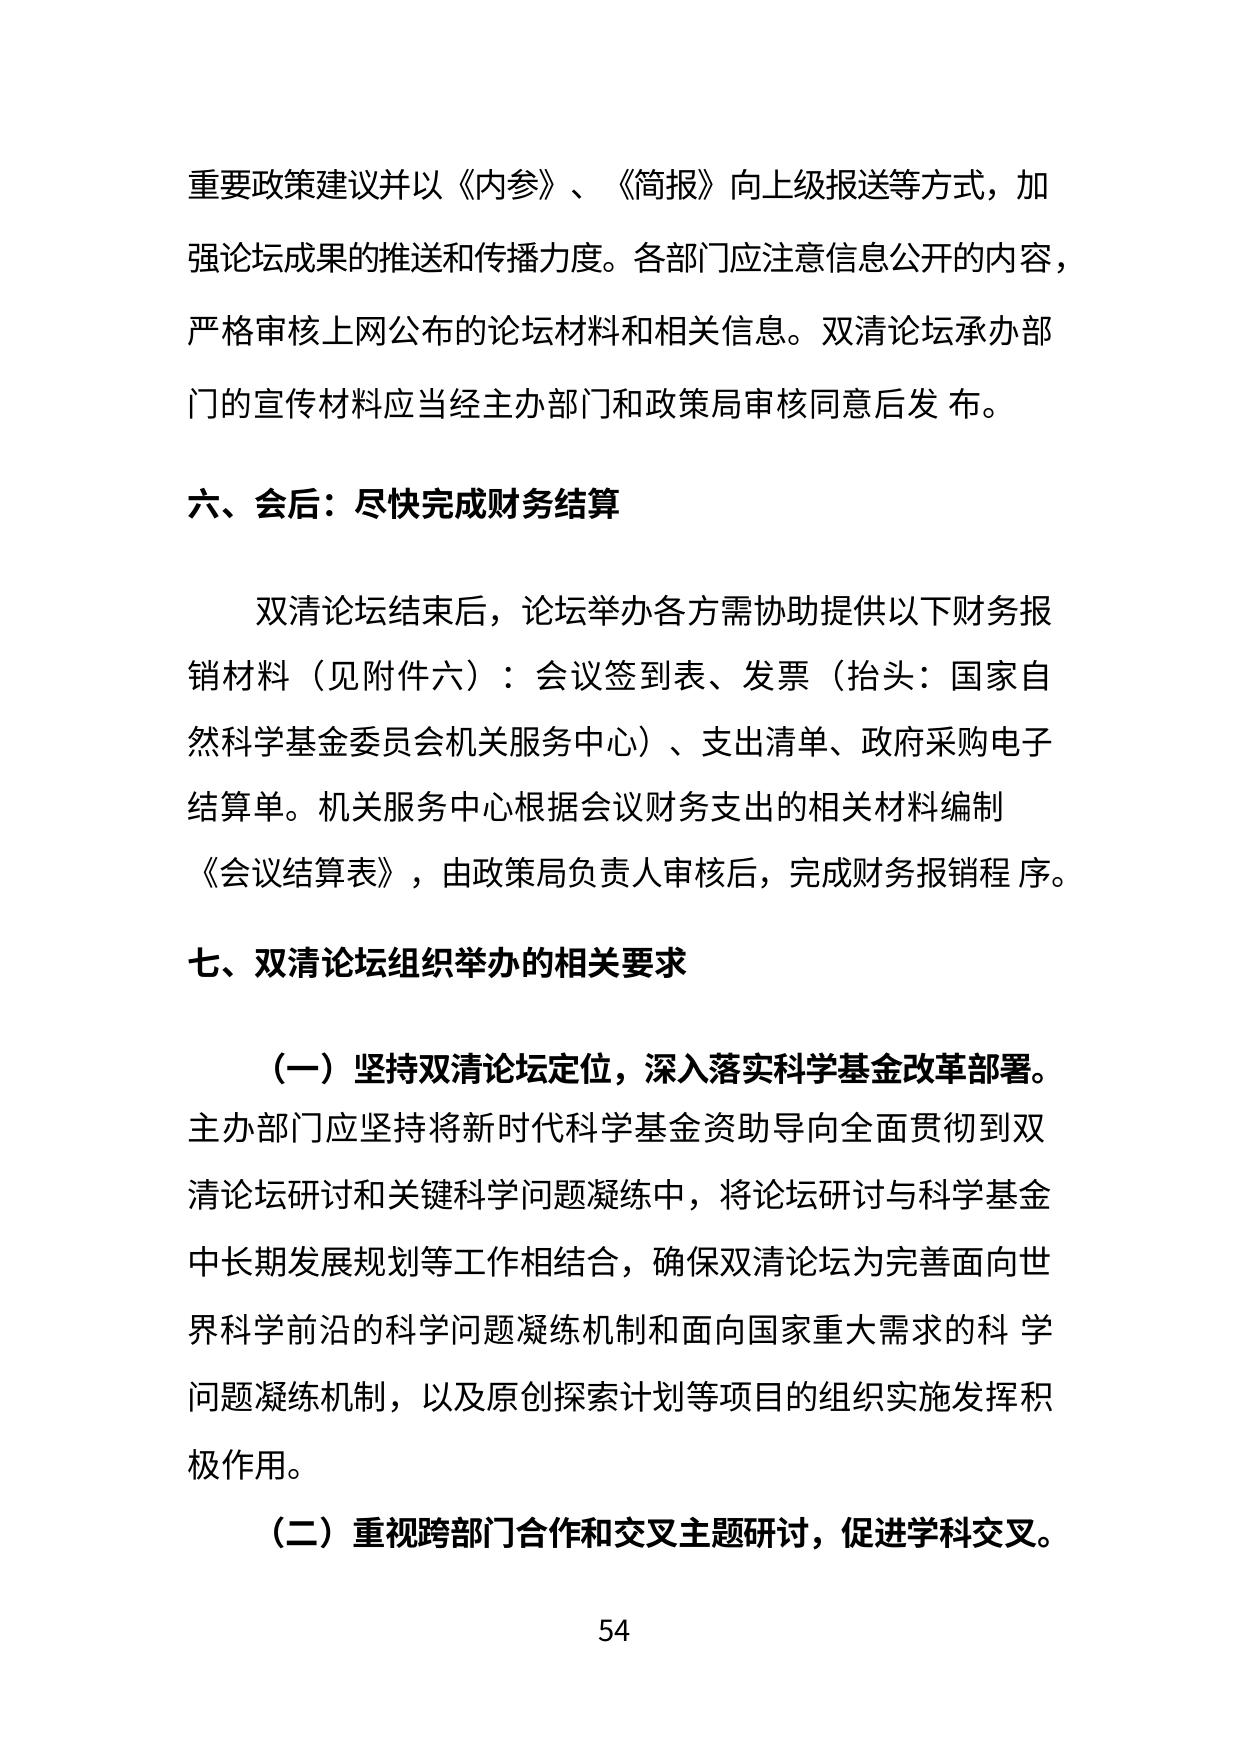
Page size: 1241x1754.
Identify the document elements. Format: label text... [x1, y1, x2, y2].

text 《会议结算表》，由政策局负责人审核后，完成财务报销程 序。 [187, 847, 1061, 895]
subtitle 清论坛研讨和关键科学问题凝练中，将论坛研讨与科学基金中长期发展规划等工作相结合，确保双清论坛为完善面向世界科学前沿的科学问题凝练机制和面向国家重大需求的科 学问题凝练机制，以及原创探索计划等项目的组织实施发挥积极作用。 [187, 1168, 1053, 1487]
text 重要政策建议并以《内参》、《简报》向上级报送等方式，加强论坛成果的推送和传播力度。各部门应注意信息公开的内容，严格审核上网公布的论坛材料和相关信息。双清论坛承办部门的宣传材料应当经主办部门和政策局审核同意后发 布。 [187, 159, 1053, 426]
text 双清论坛结束后，论坛举办各方需协助提供以下财务报销材料（见附件六）：会议签到表、发票（抬头：国家自然科学基金委员会机关服务中心）、支出清单、政府采购电子 结算单。机关服务中心根据会议财务支出的相关材料编制 [187, 584, 1053, 829]
text （一）坚持双清论坛定位，深入落实科学基金改革部署。主办部门应坚持将新时代科学基金资助导向全面贯彻到双 [187, 1043, 1070, 1150]
subtitle 六、会后：尽快完成财务结算 [187, 478, 1182, 526]
subtitle 七、双清论坛组织举办的相关要求 [187, 936, 1182, 984]
text （二）重视跨部门合作和交叉主题研讨，促进学科交叉。 [224, 1506, 1099, 1556]
